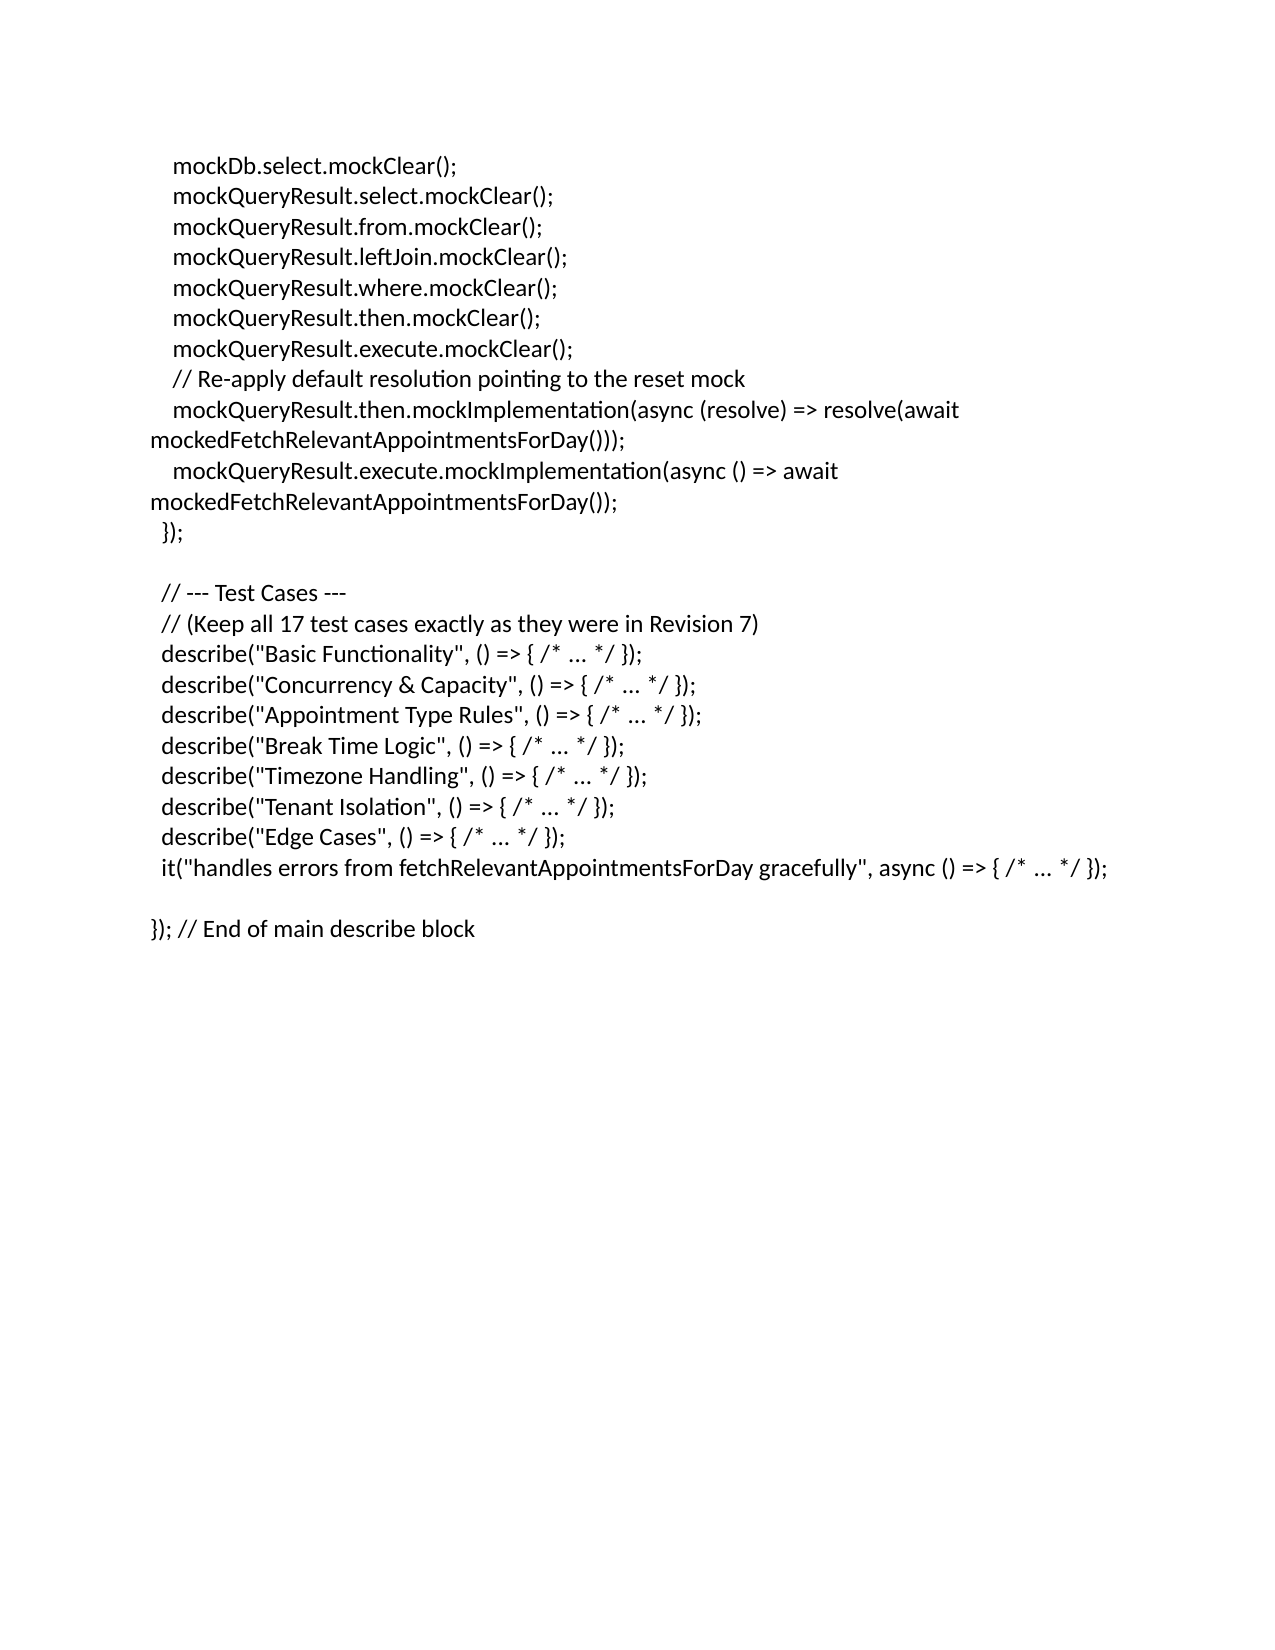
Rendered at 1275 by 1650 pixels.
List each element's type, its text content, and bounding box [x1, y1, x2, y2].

text // --- Test Cases --- [150, 577, 1125, 608]
text mockQueryResult.where.mockClear(); [150, 272, 1125, 303]
text mockQueryResult.execute.mockClear(); [150, 333, 1125, 364]
text it("handles errors from fetchRelevantAppointmentsForDay gracefully", async () => { /* ... */ }); [150, 852, 1125, 882]
text // Re-apply default resolution pointing to the reset mock [150, 364, 1125, 394]
text mockQueryResult.execute.mockImplementation(async () => await mockedFetchRelevantAppointmentsForDay()); [150, 455, 1125, 516]
text mockQueryResult.select.mockClear(); [150, 181, 1125, 211]
text describe("Timezone Handling", () => { /* ... */ }); [150, 760, 1125, 791]
text }); [150, 516, 1125, 547]
text mockDb.select.mockClear(); [150, 150, 1125, 181]
text describe("Tenant Isolation", () => { /* ... */ }); [150, 791, 1125, 821]
text describe("Edge Cases", () => { /* ... */ }); [150, 821, 1125, 852]
text mockQueryResult.from.mockClear(); [150, 211, 1125, 242]
text describe("Basic Functionality", () => { /* ... */ }); [150, 638, 1125, 669]
text describe("Break Time Logic", () => { /* ... */ }); [150, 730, 1125, 760]
text }); // End of main describe block [150, 913, 1125, 943]
text mockQueryResult.then.mockImplementation(async (resolve) => resolve(await mockedFetchRelevantAppointmentsForDay())); [150, 394, 1125, 455]
text mockQueryResult.then.mockClear(); [150, 303, 1125, 333]
text // (Keep all 17 test cases exactly as they were in Revision 7) [150, 608, 1125, 638]
text mockQueryResult.leftJoin.mockClear(); [150, 242, 1125, 272]
text describe("Appointment Type Rules", () => { /* ... */ }); [150, 699, 1125, 730]
text describe("Concurrency & Capacity", () => { /* ... */ }); [150, 669, 1125, 699]
